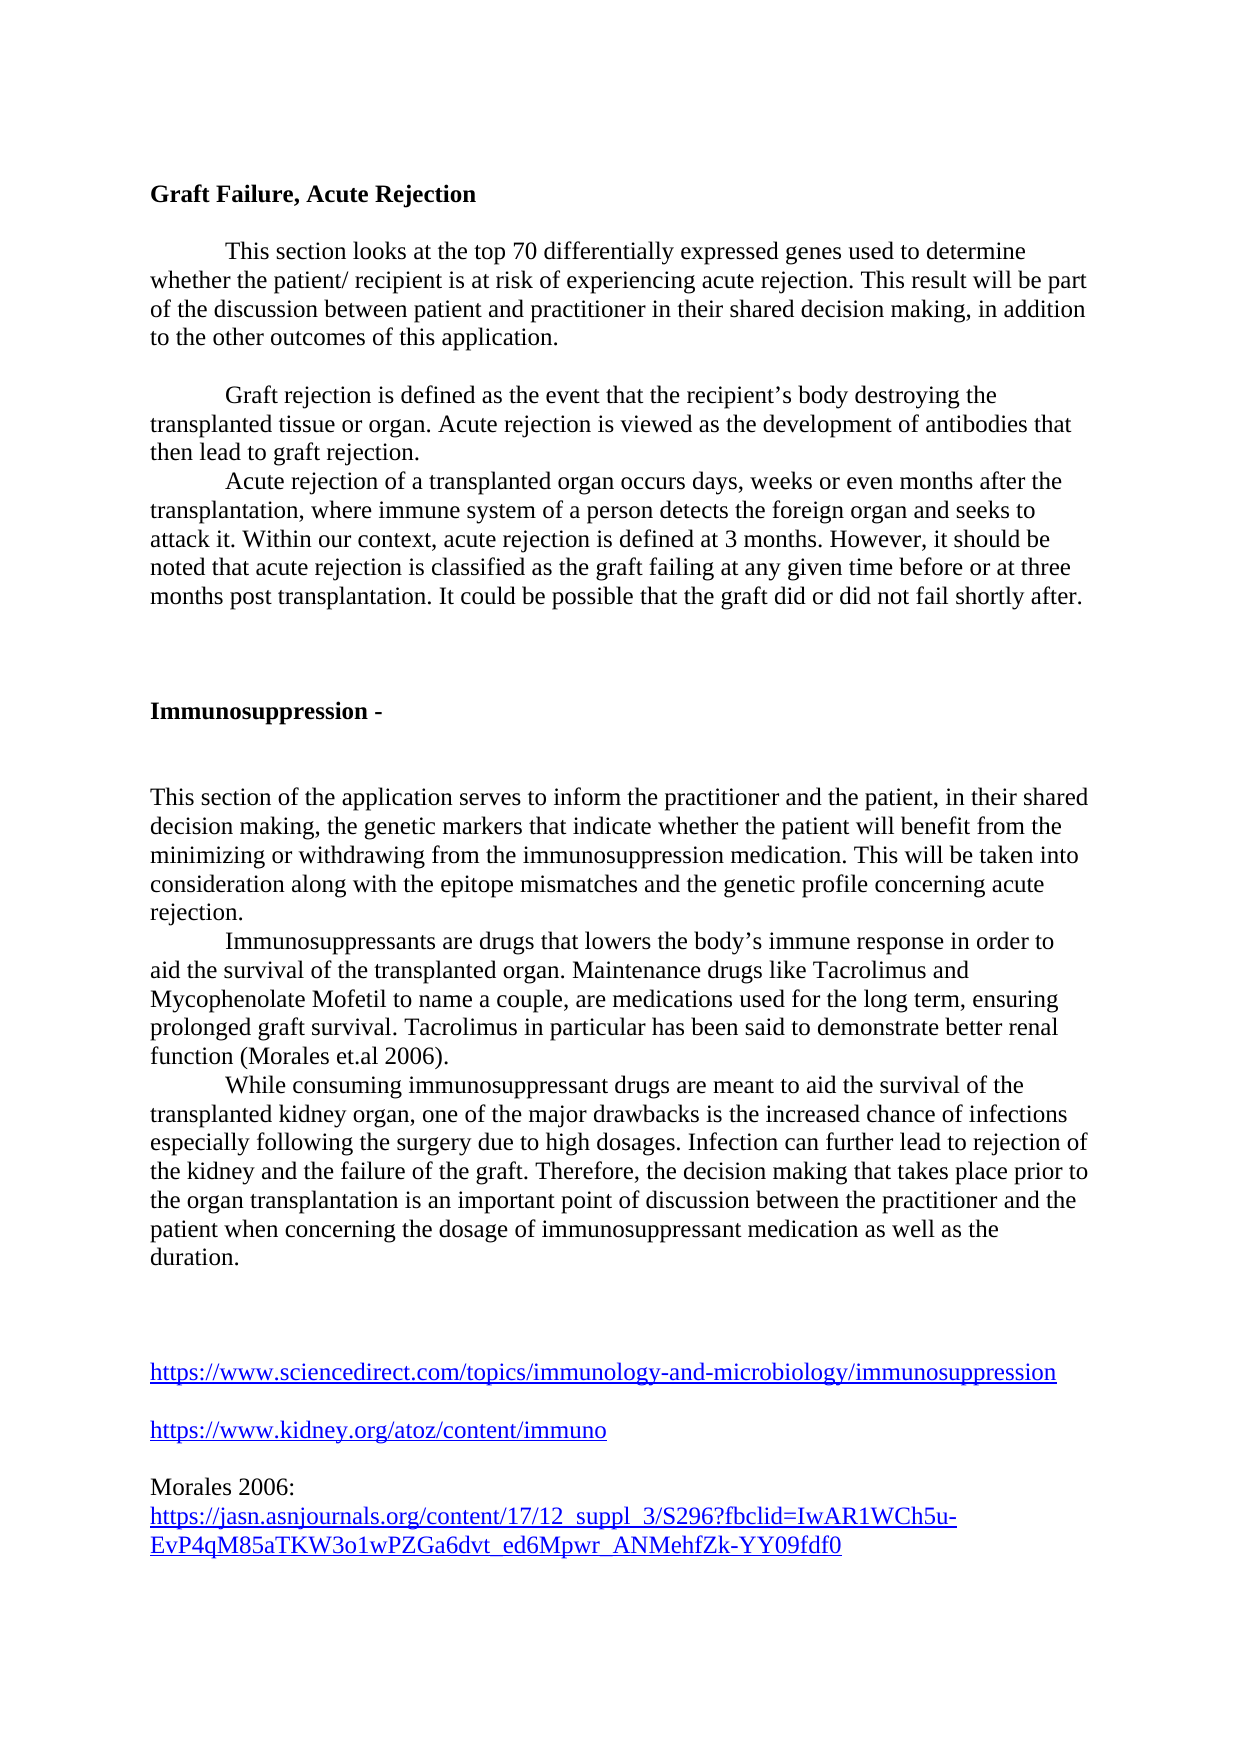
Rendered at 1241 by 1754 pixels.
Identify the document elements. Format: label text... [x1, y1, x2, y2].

text Graft Failure, Acute Rejection [150, 179, 1090, 207]
text Graft rejection is defined as the event that the recipient’s body destroying the transplanted tissue or organ. Acute rejection is viewed as the development of antibodies that then lead to graft rejection. [150, 380, 1090, 466]
text https://jasn.asnjournals.org/content/17/12_suppl_3/S296?fbclid=IwAR1WCh5u-EvP4qM85aTKW3o1wPZGa6dvt_ed6Mpwr_ANMehfZk-YY09fdf0 [150, 1501, 1090, 1559]
text This section looks at the top 70 differentially expressed genes used to determine whether the patient/ recipient is at risk of experiencing acute rejection. This result will be part of the discussion between patient and practitioner in their shared decision making, in addition to the other outcomes of this application. [150, 236, 1090, 351]
text https://www.sciencedirect.com/topics/immunology-and-microbiology/immunosuppression [150, 1357, 1090, 1386]
text While consuming immunosuppressant drugs are meant to aid the survival of the transplanted kidney organ, one of the major drawbacks is the increased chance of infections especially following the surgery due to high dosages. Infection can further lead to rejection of the kidney and the failure of the graft. Therefore, the decision making that takes place prior to the organ transplantation is an important point of discussion between the practitioner and the patient when concerning the dosage of immunosuppressant medication as well as the duration. [150, 1070, 1090, 1271]
text Immunosuppression - [150, 696, 1090, 725]
text Morales 2006: [150, 1472, 1090, 1501]
text Immunosuppressants are drugs that lowers the body’s immune response in order to aid the survival of the transplanted organ. Maintenance drugs like Tacrolimus and Mycophenolate Mofetil to name a couple, are medications used for the long term, ensuring prolonged graft survival. Tacrolimus in particular has been said to demonstrate better renal function (Morales et.al 2006). [150, 926, 1090, 1070]
text https://www.kidney.org/atoz/content/immuno [150, 1415, 1090, 1444]
text This section of the application serves to inform the practitioner and the patient, in their shared decision making, the genetic markers that indicate whether the patient will benefit from the minimizing or withdrawing from the immunosuppression medication. This will be taken into consideration along with the epitope mismatches and the genetic profile concerning acute rejection. [150, 782, 1090, 926]
text Acute rejection of a transplanted organ occurs days, weeks or even months after the transplantation, where immune system of a person detects the foreign organ and seeks to attack it. Within our context, acute rejection is defined at 3 months. However, it should be noted that acute rejection is classified as the graft failing at any given time before or at three months post transplantation. It could be possible that the graft did or did not fail shortly after. [150, 466, 1090, 610]
